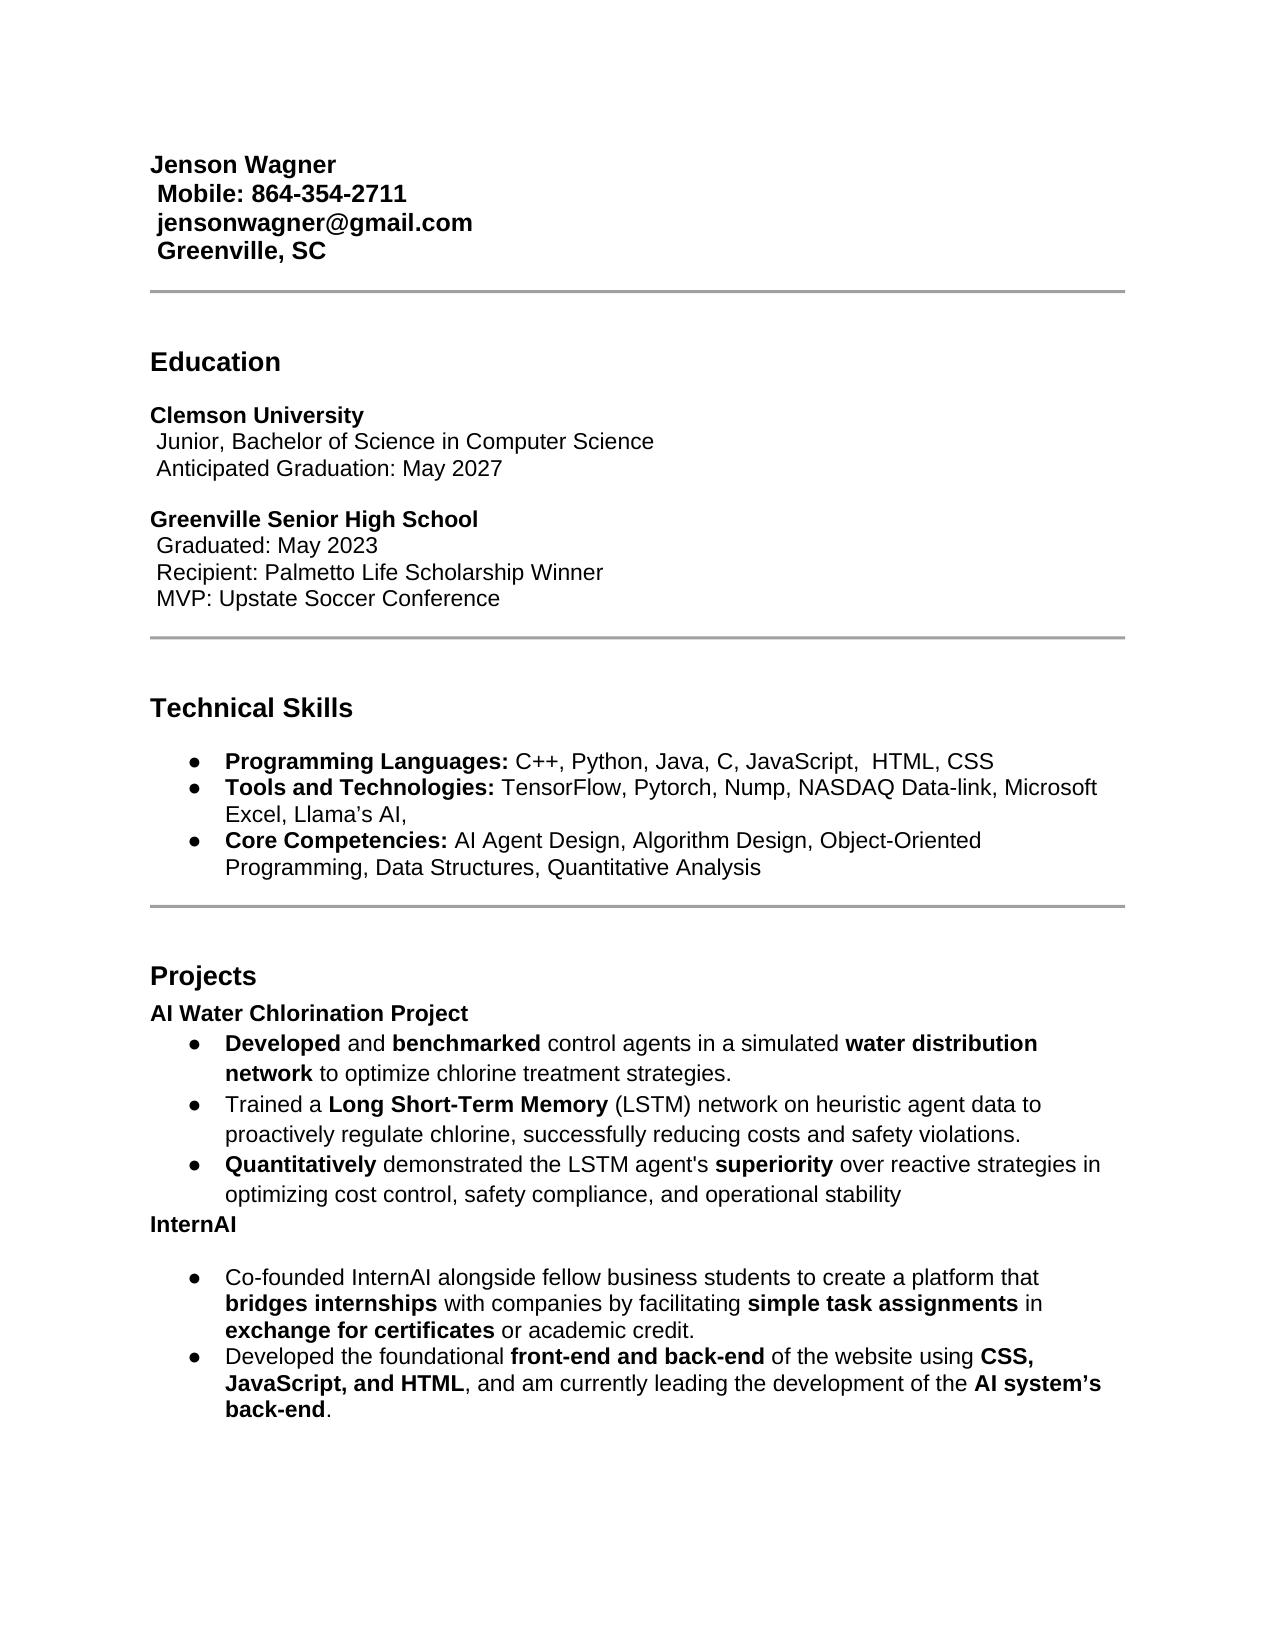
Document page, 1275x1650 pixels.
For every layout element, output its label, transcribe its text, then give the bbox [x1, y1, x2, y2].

subtitle Projects [150, 960, 1125, 992]
text Jenson Wagner Mobile: 864-354-2711 jensonwagner@gmail.com Greenville, SC [150, 150, 1125, 265]
text InternAI [150, 1211, 1125, 1238]
list Core Competencies: AI Agent Design, Algorithm Design, Object-Oriented Programming, Data Structures, Quantitative Analysis [187, 827, 1125, 880]
text AI Water Chlorination Project [150, 1000, 1125, 1026]
list Trained a Long Short-Term Memory (LSTM) network on heuristic agent data to proactively regulate chlorine, successfully reducing costs and safety violations. [187, 1091, 1125, 1147]
list Developed the foundational front-end and back-end of the website using CSS, JavaScript, and HTML, and am currently leading the development of the AI system’s back-end. [187, 1343, 1125, 1422]
list Co-founded InternAI alongside fellow business students to create a platform that bridges internships with companies by facilitating simple task assignments in exchange for certificates or academic credit. [187, 1264, 1125, 1343]
list Quantitatively demonstrated the LSTM agent's superiority over reactive strategies in optimizing cost control, safety compliance, and operational stability [187, 1151, 1125, 1207]
subtitle Education [150, 346, 1125, 377]
subtitle Technical Skills [150, 692, 1125, 723]
text Greenville Senior High School Graduated: May 2023 Recipient: Palmetto Life Scholarship Winner MVP: Upstate Soccer Conference [150, 506, 1125, 611]
list Developed and benchmarked control agents in a simulated water distribution network to optimize chlorine treatment strategies. [187, 1030, 1125, 1087]
text Clemson University Junior, Bachelor of Science in Computer Science Anticipated Graduation: May 2027 [150, 402, 1125, 481]
list Programming Languages: C++, Python, Java, C, JavaScript, HTML, CSS [187, 748, 1125, 774]
list Tools and Technologies: TensorFlow, Pytorch, Nump, NASDAQ Data-link, Microsoft Excel, Llama’s AI, [187, 774, 1125, 827]
